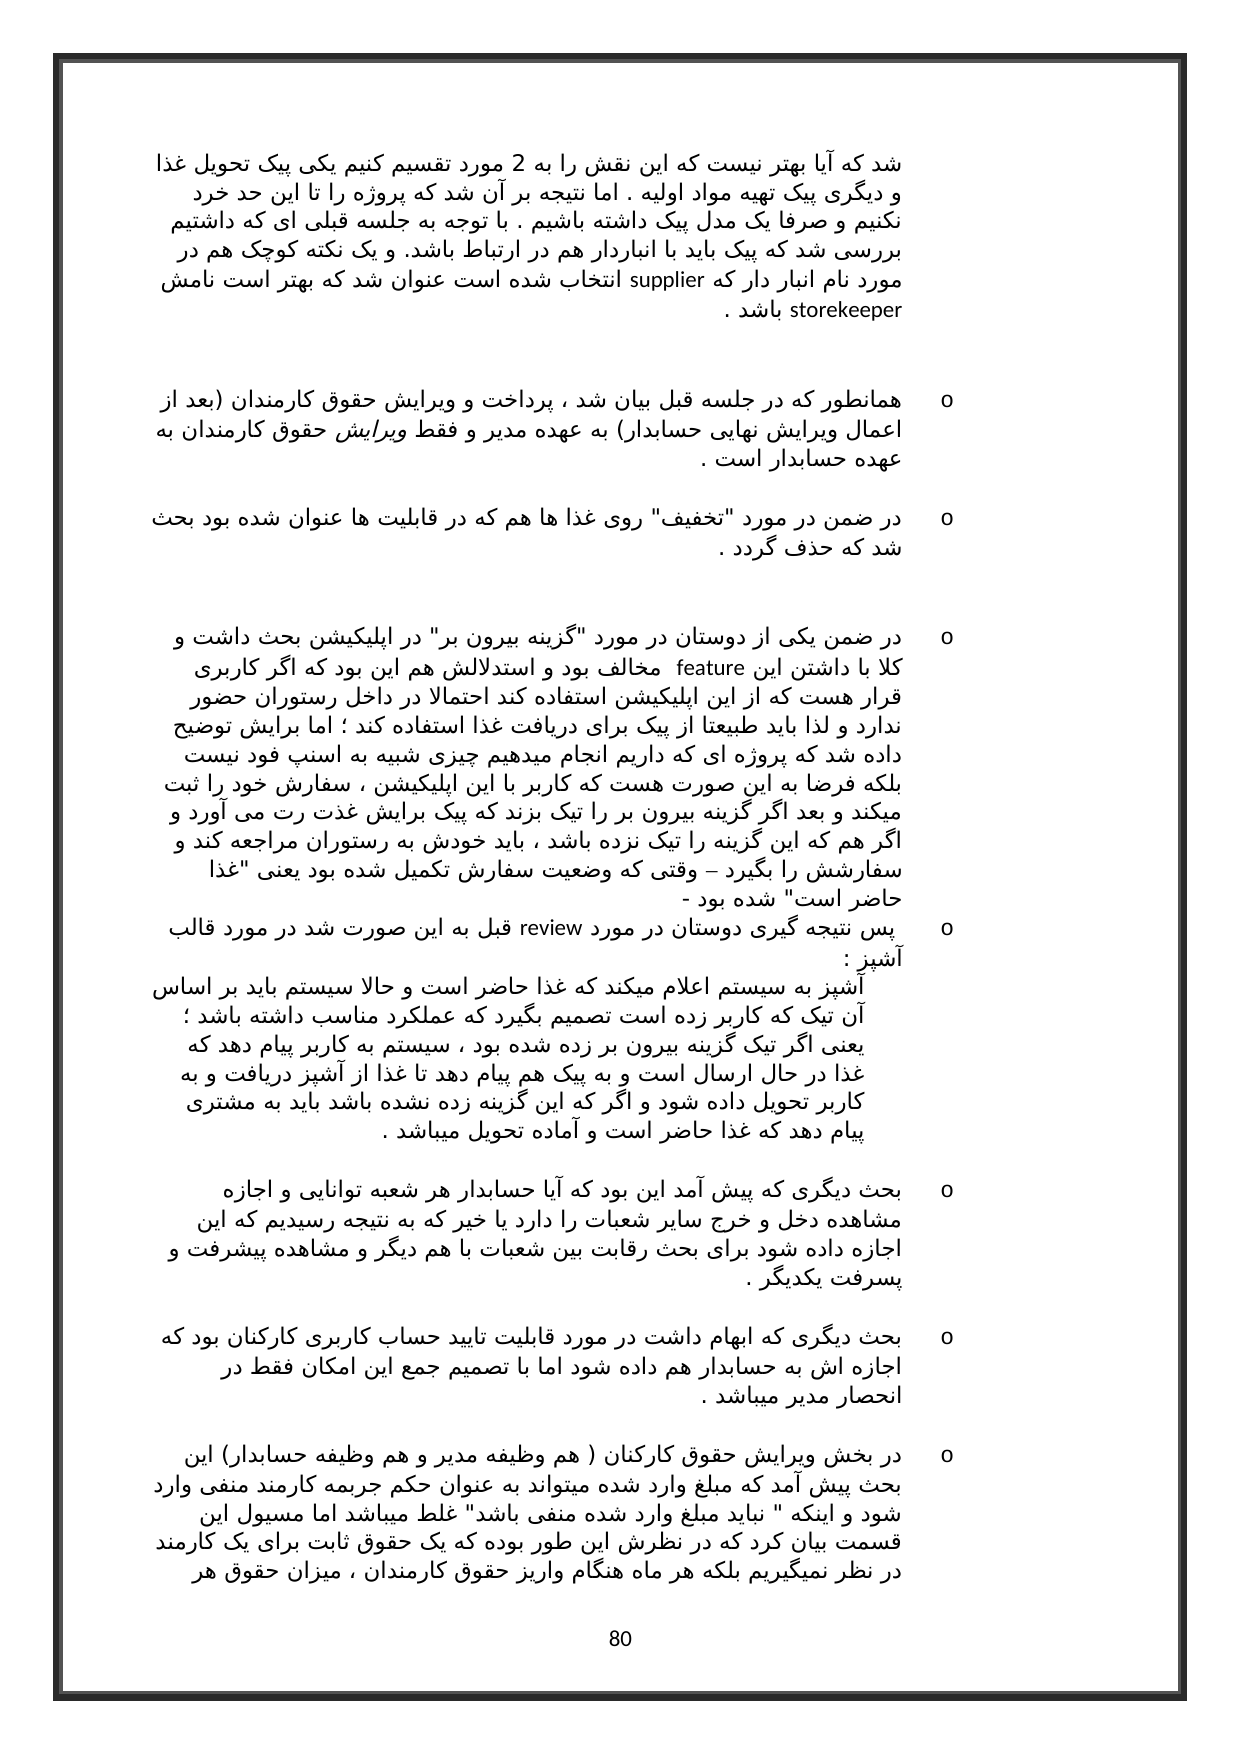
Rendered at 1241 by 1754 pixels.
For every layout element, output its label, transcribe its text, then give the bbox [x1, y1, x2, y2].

list بحث دیگری که ابهام داشت در مورد قابلیت تایید حساب کاربری کارکنان بود که اجازه اش به حسابدار هم داده شود اما با تصمیم جمع این امکان فقط در انحصار مدیر میباشد . [150, 1323, 940, 1408]
list در ضمن در مورد "تخفیف" روی غذا ها هم که در قابلیت ها عنوان شده بود بحث شد که حذف گردد . [150, 504, 940, 561]
list بحث دیگری که پیش آمد این بود که آیا حسابدار هر شعبه توانایی و اجازه مشاهده دخل و خرج سایر شعبات را دارد یا خیر که به نتیجه رسیدیم که این اجازه داده شود برای بحث رقابت بین شعبات با هم دیگر و مشاهده پیشرفت و پسرفت یکدیگر . [150, 1176, 940, 1291]
list همانطور که در جلسه قبل بیان شد ، پرداخت و ویرایش حقوق کارمندان (بعد از اعمال ویرایش نهایی حسابدار) به عهده مدیر و فقط ویرایش حقوق کارمندان به عهده حسابدار است . [150, 386, 940, 471]
list پس نتیجه گیری دوستان در مورد review قبل به این صورت شد در مورد قالب آشپز : [150, 913, 940, 971]
list در ضمن یکی از دوستان در مورد "گزینه بیرون بر" در اپلیکیشن بحث داشت و کلا با داشتن این feature مخالف بود و استدلالش هم این بود که اگر کاربری قرار هست که از این اپلیکیشن استفاده کند احتمالا در داخل رستوران حضور ندارد و لذا باید طبیعتا از پیک برای دریافت غذا استفاده کند ؛ اما برایش توضیح داده شد که پروژه ای که داریم انجام میدهیم چیزی شبیه به اسنپ فود نیست بلکه فرضا به این صورت هست که کاربر با این اپلیکیشن ، سفارش خود را ثبت میکند و بعد اگر گزینه بیرون بر را تیک بزند که پیک برایش غذت رت می آورد و اگر هم که این گزینه را تیک نزده باشد ، باید خودش به رستوران مراجعه کند و سفارشش را بگیرد – وقتی که وضعیت سفارش تکمیل شده بود یعنی "غذا حاضر است" شده بود - [150, 623, 940, 911]
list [150, 1441, 940, 1584]
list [150, 150, 940, 323]
list آشپز به سیستم اعلام میکند که غذا حاضر است و حالا سیستم باید بر اساس آن تیک که کاربر زده است تصمیم بگیرد که عملکرد مناسب داشته باشد ؛ یعنی اگر تیک گزینه بیرون بر زده شده بود ، سیستم به کاربر پیام دهد که غذا در حال ارسال است و به پیک هم پیام دهد تا غذا از آشپز دریافت و به کاربر تحویل داده شود و اگر که این گزینه زده نشده باشد باید به مشتری پیام دهد که غذا حاضر است و آماده تحویل میباشد . [150, 973, 865, 1144]
